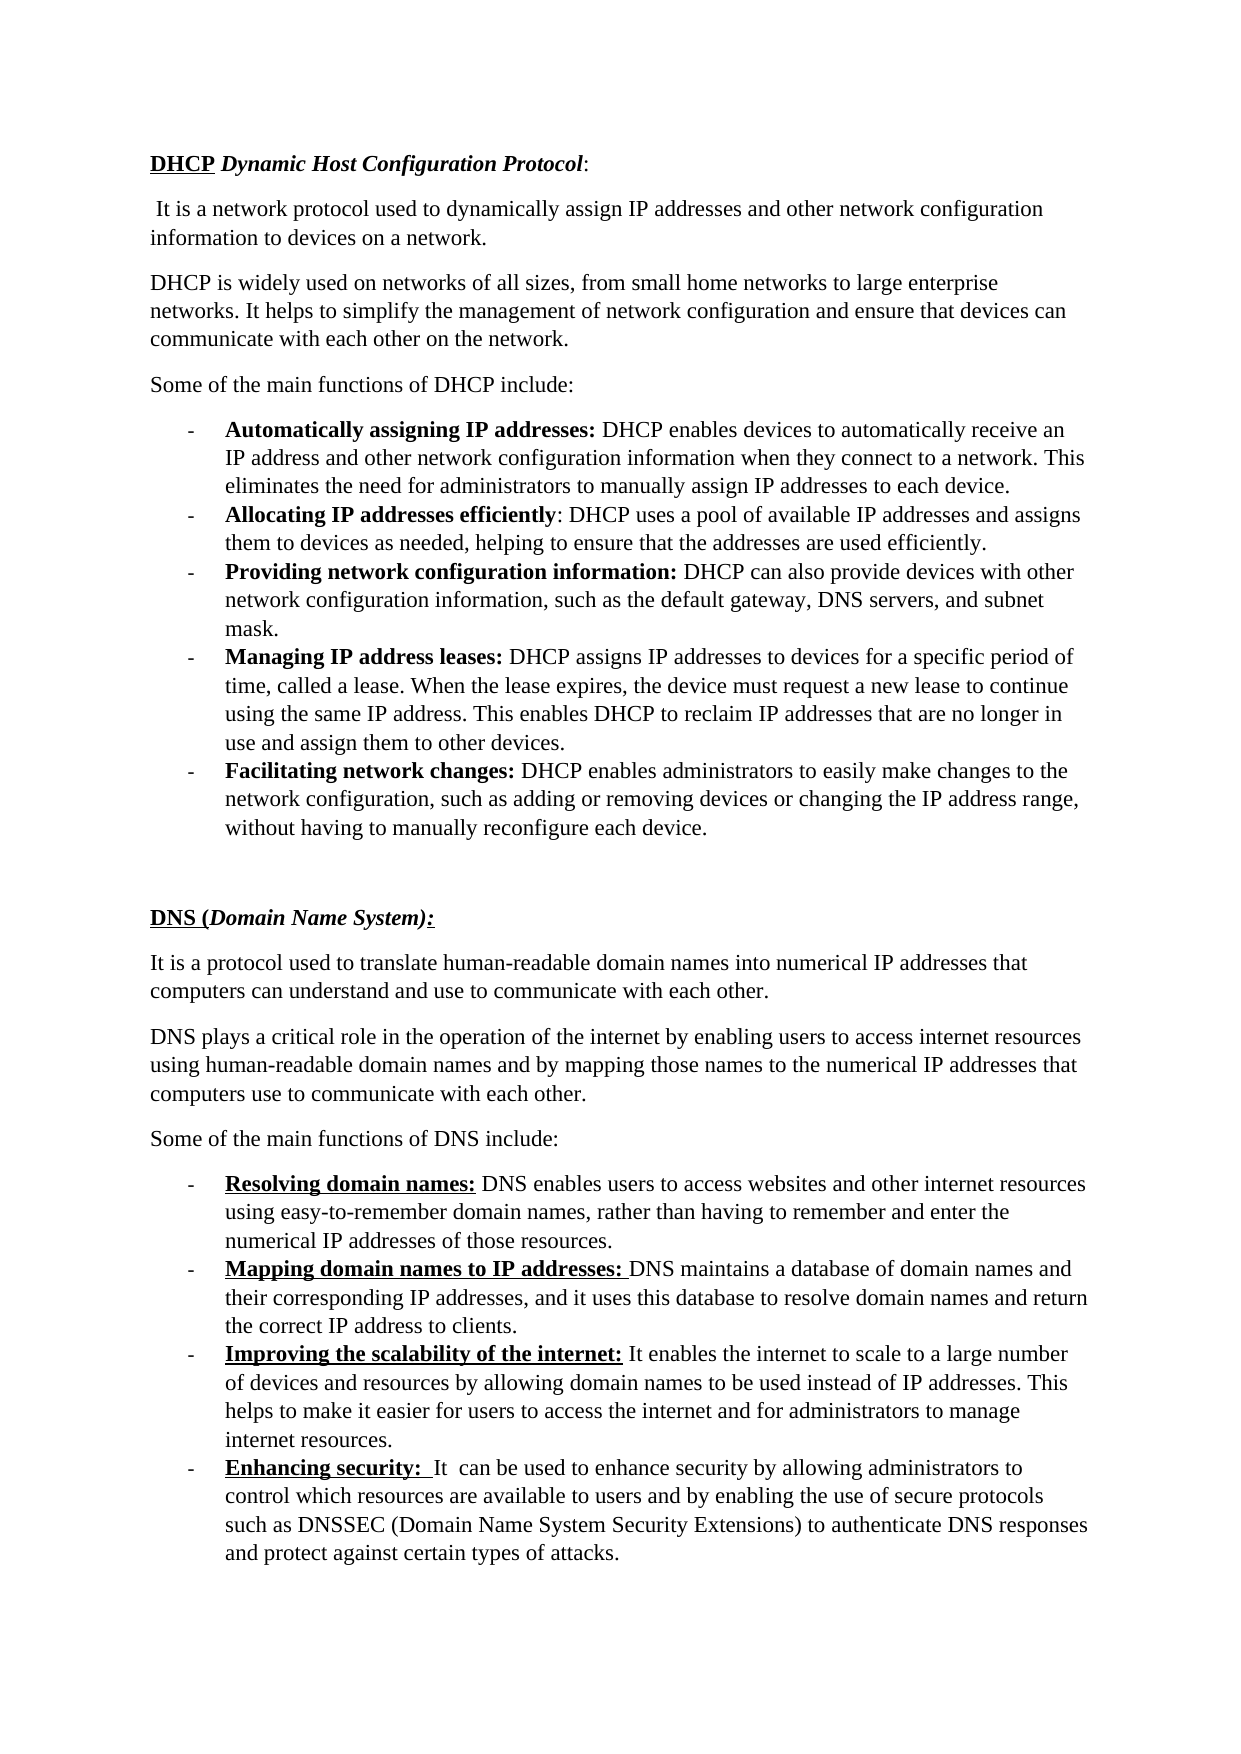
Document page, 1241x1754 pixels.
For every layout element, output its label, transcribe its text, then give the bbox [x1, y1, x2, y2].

list Improving the scalability of the internet: It enables the internet to scale to a large number of devices and resources by allowing domain names to be used instead of IP addresses. This helps to make it easier for users to access the internet and for administrators to manage internet resources. [187, 1340, 1090, 1452]
text DHCP Dynamic Host Configuration Protocol: [150, 150, 1090, 176]
text DNS (Domain Name System): [150, 904, 1090, 930]
text DNS plays a critical role in the operation of the internet by enabling users to access internet resources using human-readable domain names and by mapping those names to the numerical IP addresses that computers use to communicate with each other. [150, 1023, 1090, 1106]
list Managing IP address leases: DHCP assigns IP addresses to devices for a specific period of time, called a lease. When the lease expires, the device must request a new lease to continue using the same IP address. This enables DHCP to reclaim IP addresses that are no longer in use and assign them to other devices. [187, 643, 1090, 755]
list Resolving domain names: DNS enables users to access websites and other internet resources using easy-to-remember domain names, rather than having to remember and enter the numerical IP addresses of those resources. [187, 1170, 1090, 1253]
text Some of the main functions of DNS include: [150, 1125, 1090, 1151]
text DHCP is widely used on networks of all sizes, from small home networks to large enterprise networks. It helps to simplify the management of network configuration and ensure that devices can communicate with each other on the network. [150, 269, 1090, 352]
text Some of the main functions of DHCP include: [150, 371, 1090, 397]
text It is a protocol used to translate human-readable domain names into numerical IP addresses that computers can understand and use to communicate with each other. [150, 949, 1090, 1004]
list Mapping domain names to IP addresses: DNS maintains a database of domain names and their corresponding IP addresses, and it uses this database to resolve domain names and return the correct IP address to clients. [187, 1255, 1090, 1338]
list Facilitating network changes: DHCP enables administrators to easily make changes to the network configuration, such as adding or removing devices or changing the IP address range, without having to manually reconfigure each device. [187, 757, 1090, 840]
list Providing network configuration information: DHCP can also provide devices with other network configuration information, such as the default gateway, DNS servers, and subnet mask. [187, 558, 1090, 641]
text It is a network protocol used to dynamically assign IP addresses and other network configuration information to devices on a network. [150, 195, 1090, 250]
list Allocating IP addresses efficiently: DHCP uses a pool of available IP addresses and assigns them to devices as needed, helping to ensure that the addresses are used efficiently. [187, 501, 1090, 556]
list Automatically assigning IP addresses: DHCP enables devices to automatically receive an IP address and other network configuration information when they connect to a network. This eliminates the need for administrators to manually assign IP addresses to each device. [187, 416, 1090, 499]
list Enhancing security: It can be used to enhance security by allowing administrators to control which resources are available to users and by enabling the use of secure protocols such as DNSSEC (Domain Name System Security Extensions) to authenticate DNS responses and protect against certain types of attacks. [187, 1454, 1090, 1566]
